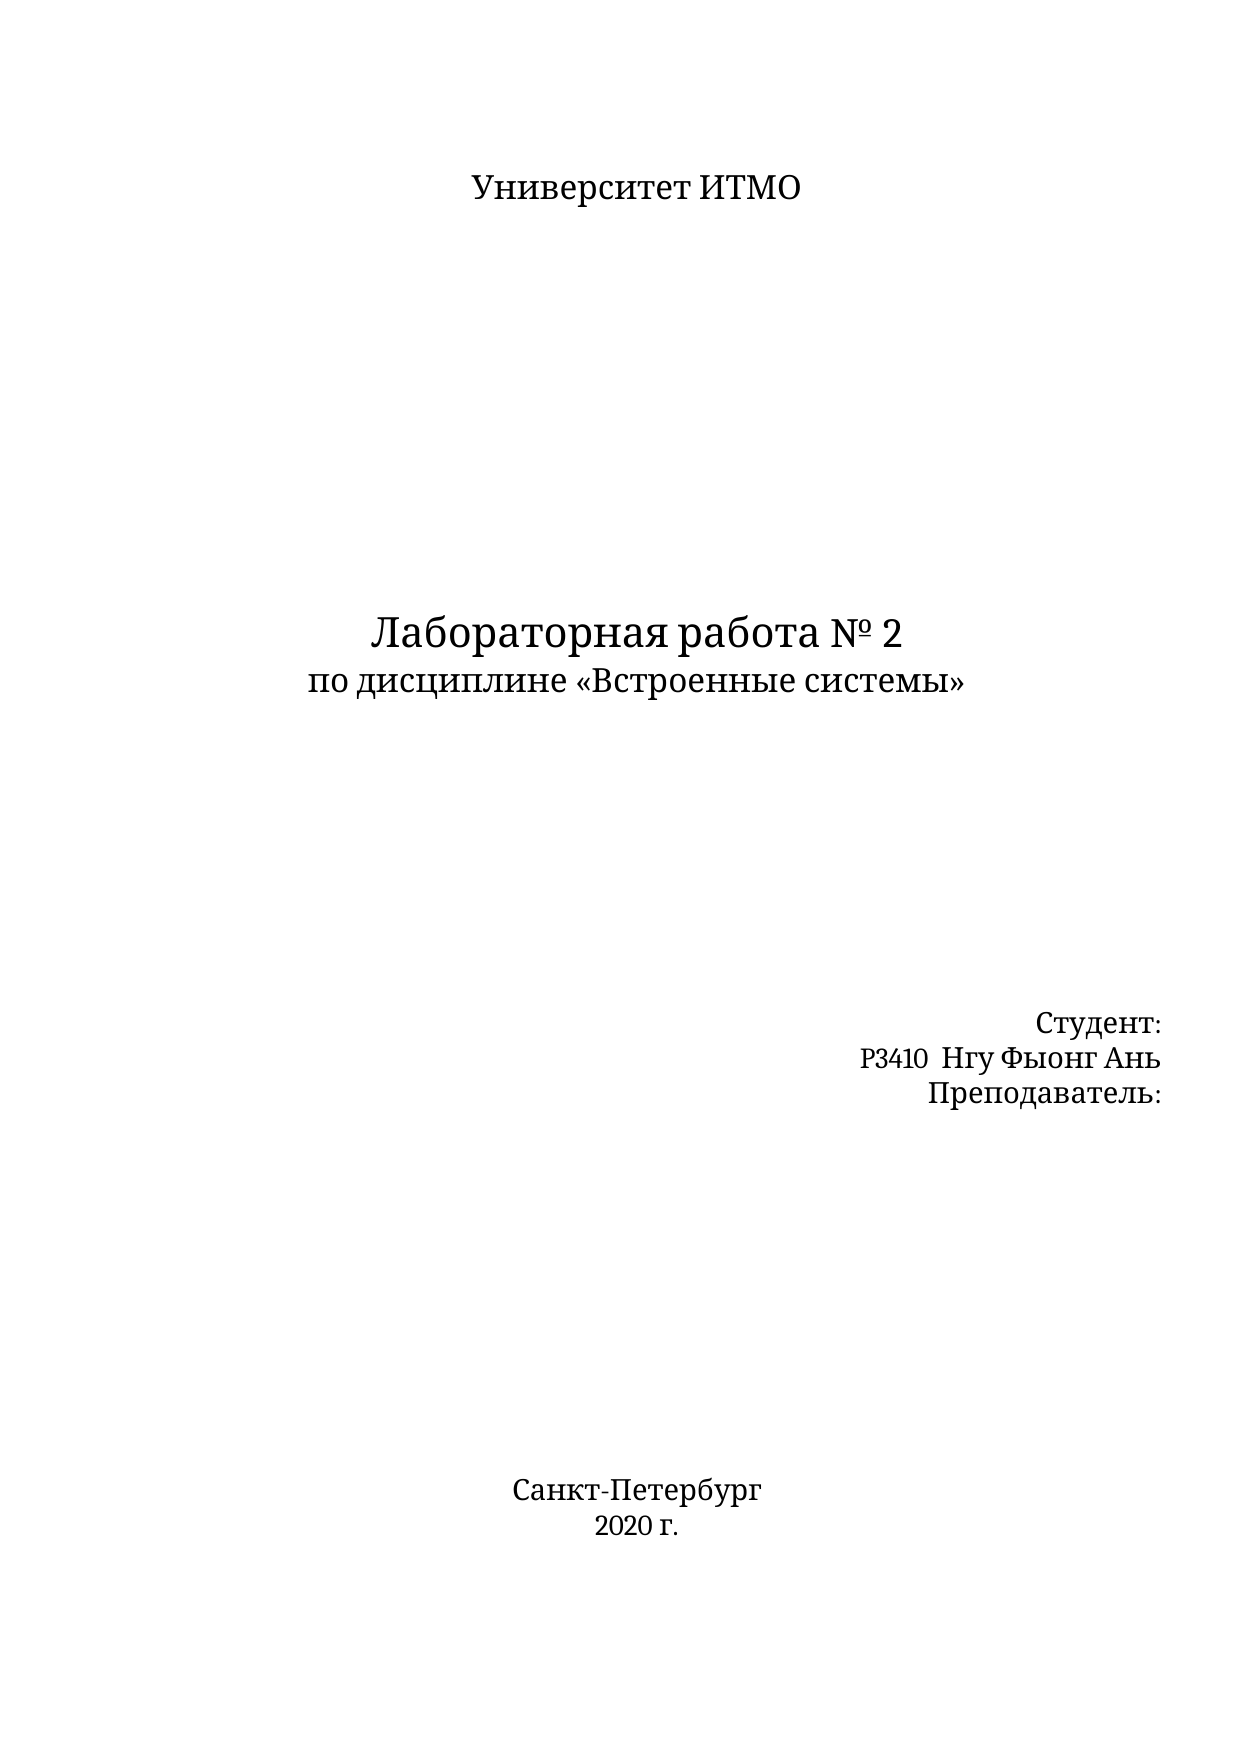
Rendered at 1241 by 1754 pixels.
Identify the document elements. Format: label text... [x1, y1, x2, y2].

text P3410 Нгу Фыонг Ань [112, 1042, 1162, 1076]
text Университет ИТМО [112, 169, 1162, 207]
text по дисциплине «Встроенные системы» [112, 662, 1162, 700]
text Санкт-Петербург [112, 1474, 1162, 1507]
text Лабораторная работа № 2 [112, 610, 1162, 658]
text Преподаватель: [112, 1077, 1162, 1111]
text Студент: [112, 1007, 1162, 1041]
text 2020 г. [112, 1509, 1162, 1543]
